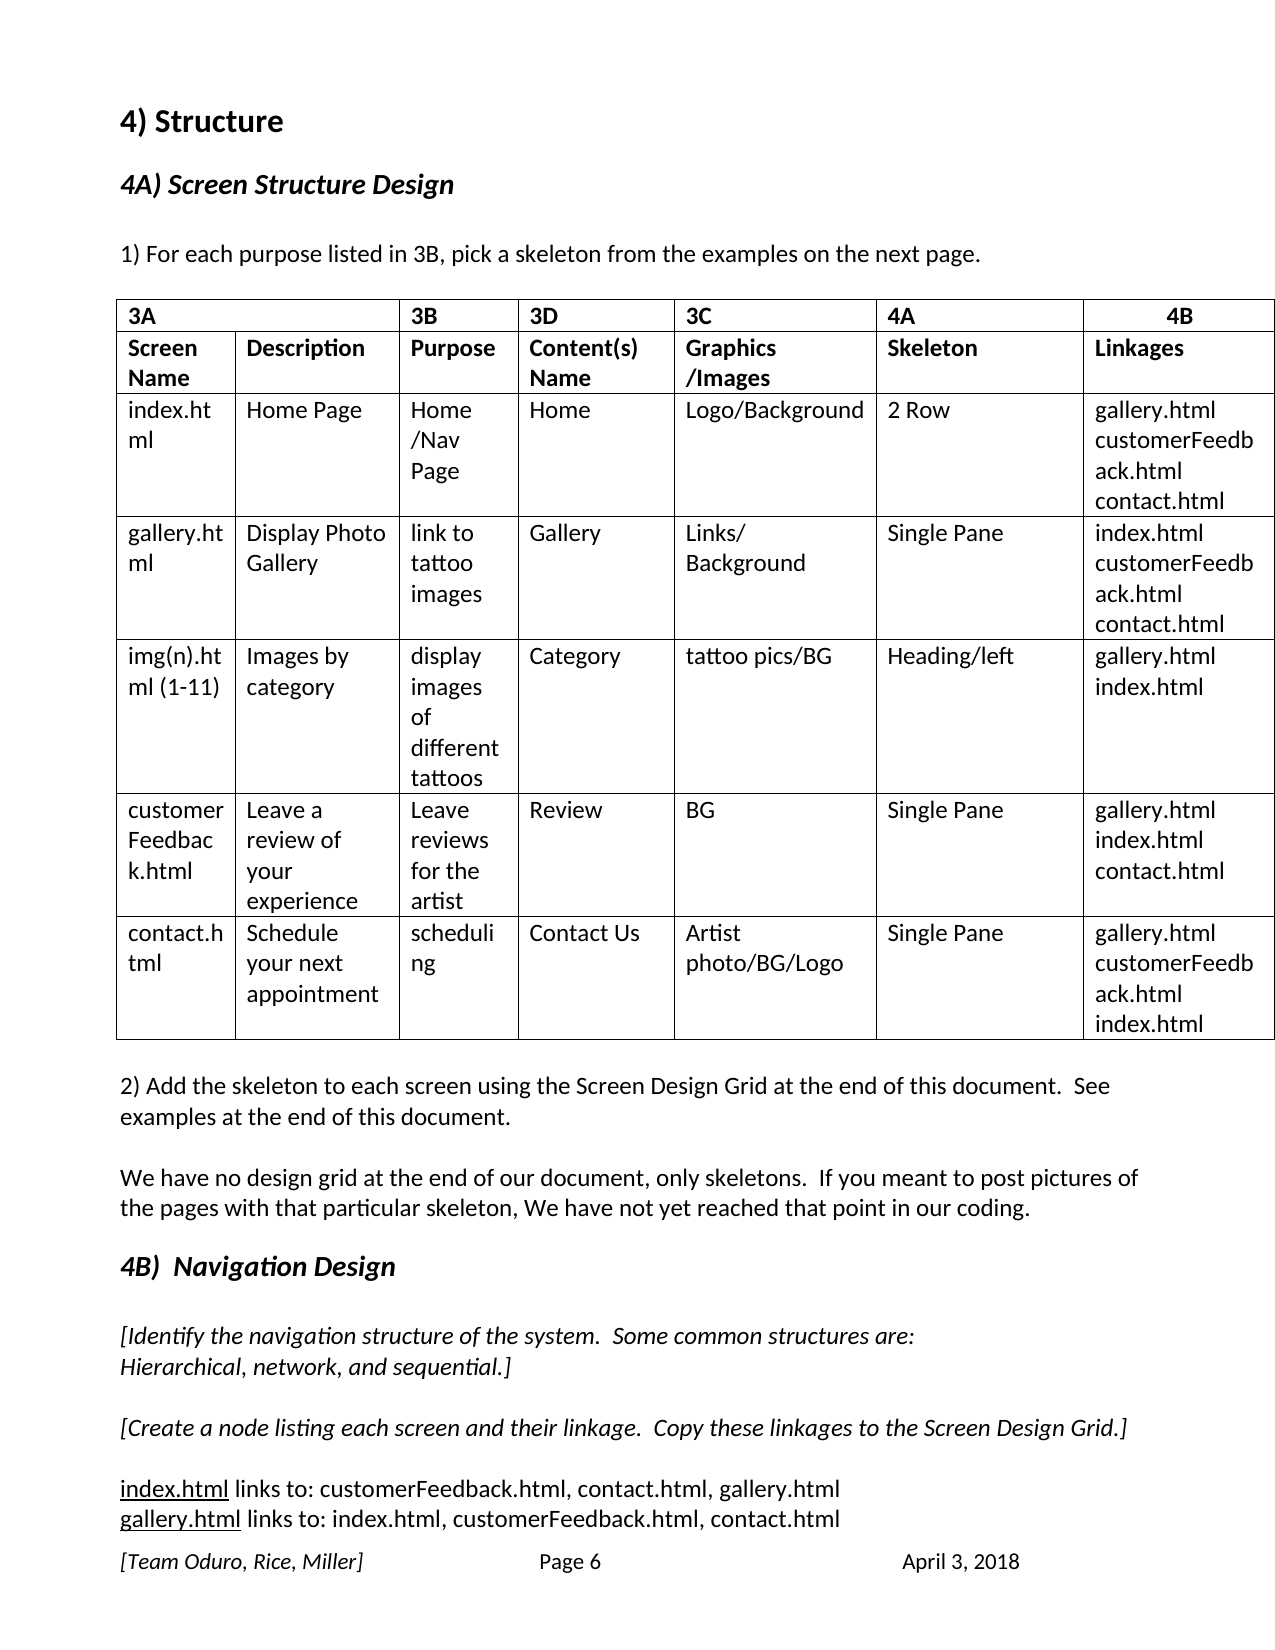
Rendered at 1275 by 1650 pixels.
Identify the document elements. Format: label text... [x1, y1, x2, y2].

table_cell Review [519, 794, 674, 916]
table_header 3B [400, 300, 518, 331]
table_cell gallery.html index.html contact.html [1084, 794, 1274, 916]
table_cell Skeleton [877, 332, 1083, 393]
table_cell Leave a review of your experience [236, 794, 399, 916]
table_cell Home [519, 394, 674, 516]
table_cell Category [519, 640, 674, 793]
table_cell contact.html [117, 917, 235, 1039]
table_cell Description [236, 332, 399, 393]
table_cell Home /Nav Page [400, 394, 518, 516]
subtitle 4) Structure [120, 100, 1170, 141]
table_cell Contact Us [519, 917, 674, 1039]
table_header 4A [877, 300, 1083, 331]
text Hierarchical, network, and sequential.] [120, 1351, 1170, 1382]
table_cell Heading/left [877, 640, 1083, 793]
table_cell index.html [117, 394, 235, 516]
text [Identify the navigation structure of the system. Some common structures are: [120, 1321, 1170, 1351]
table_cell link to tattoo images [400, 517, 518, 639]
table_cell gallery.html index.html [1084, 640, 1274, 793]
table_header 3D [519, 300, 674, 331]
text index.html links to: customerFeedback.html, contact.html, gallery.html [120, 1473, 1170, 1504]
table_cell Content(s) Name [519, 332, 674, 393]
table_header 3C [675, 300, 876, 331]
table_header 3A [117, 300, 399, 331]
table_cell Single Pane [877, 517, 1083, 639]
table_cell display images of different tattoos [400, 640, 518, 793]
subtitle 4A) Screen Structure Design [120, 166, 1170, 201]
table_cell Linkages [1084, 332, 1274, 393]
table_cell tattoo pics/BG [675, 640, 876, 793]
text [Create a node listing each screen and their linkage. Copy these linkages to the Screen Design Grid.] [120, 1412, 1170, 1443]
table_cell scheduling [400, 917, 518, 1039]
text We have no design grid at the end of our document, only skeletons. If you meant to post pictures of the pages with that particular skeleton, We have not yet reached that point in our coding. [120, 1162, 1170, 1223]
table_cell Display Photo Gallery [236, 517, 399, 639]
table_cell img(n).html (1-11) [117, 640, 235, 793]
table_cell Leave reviews for the artist [400, 794, 518, 916]
table_cell Logo/Background [675, 394, 876, 516]
text gallery.html links to: index.html, customerFeedback.html, contact.html [120, 1504, 1170, 1534]
table_cell gallery.html customerFeedback.html contact.html [1084, 394, 1274, 516]
table_cell Gallery [519, 517, 674, 639]
table_cell Images by category [236, 640, 399, 793]
table_cell Schedule your next appointment [236, 917, 399, 1039]
table_cell Graphics /Images [675, 332, 876, 393]
text 2) Add the skeleton to each screen using the Screen Design Grid at the end of this document. See examples at the end of this document. [120, 1071, 1170, 1132]
table_cell index.html customerFeedback.html contact.html [1084, 517, 1274, 639]
table_cell Purpose [400, 332, 518, 393]
table_cell Screen Name [117, 332, 235, 393]
subtitle 4B) Navigation Design [120, 1248, 1170, 1284]
table_header 4B [1084, 300, 1274, 331]
table_cell Home Page [236, 394, 399, 516]
table_cell Artist photo/BG/Logo [675, 917, 876, 1039]
table_cell customerFeedback.html [117, 794, 235, 916]
text 1) For each purpose listed in 3B, pick a skeleton from the examples on the next page. [120, 238, 1170, 269]
table_cell gallery.html customerFeedback.html index.html [1084, 917, 1274, 1039]
table_cell Links/Background [675, 517, 876, 639]
table_cell gallery.html [117, 517, 235, 639]
table_cell Single Pane [877, 917, 1083, 1039]
table_cell 2 Row [877, 394, 1083, 516]
table_cell Single Pane [877, 794, 1083, 916]
table_cell BG [675, 794, 876, 916]
